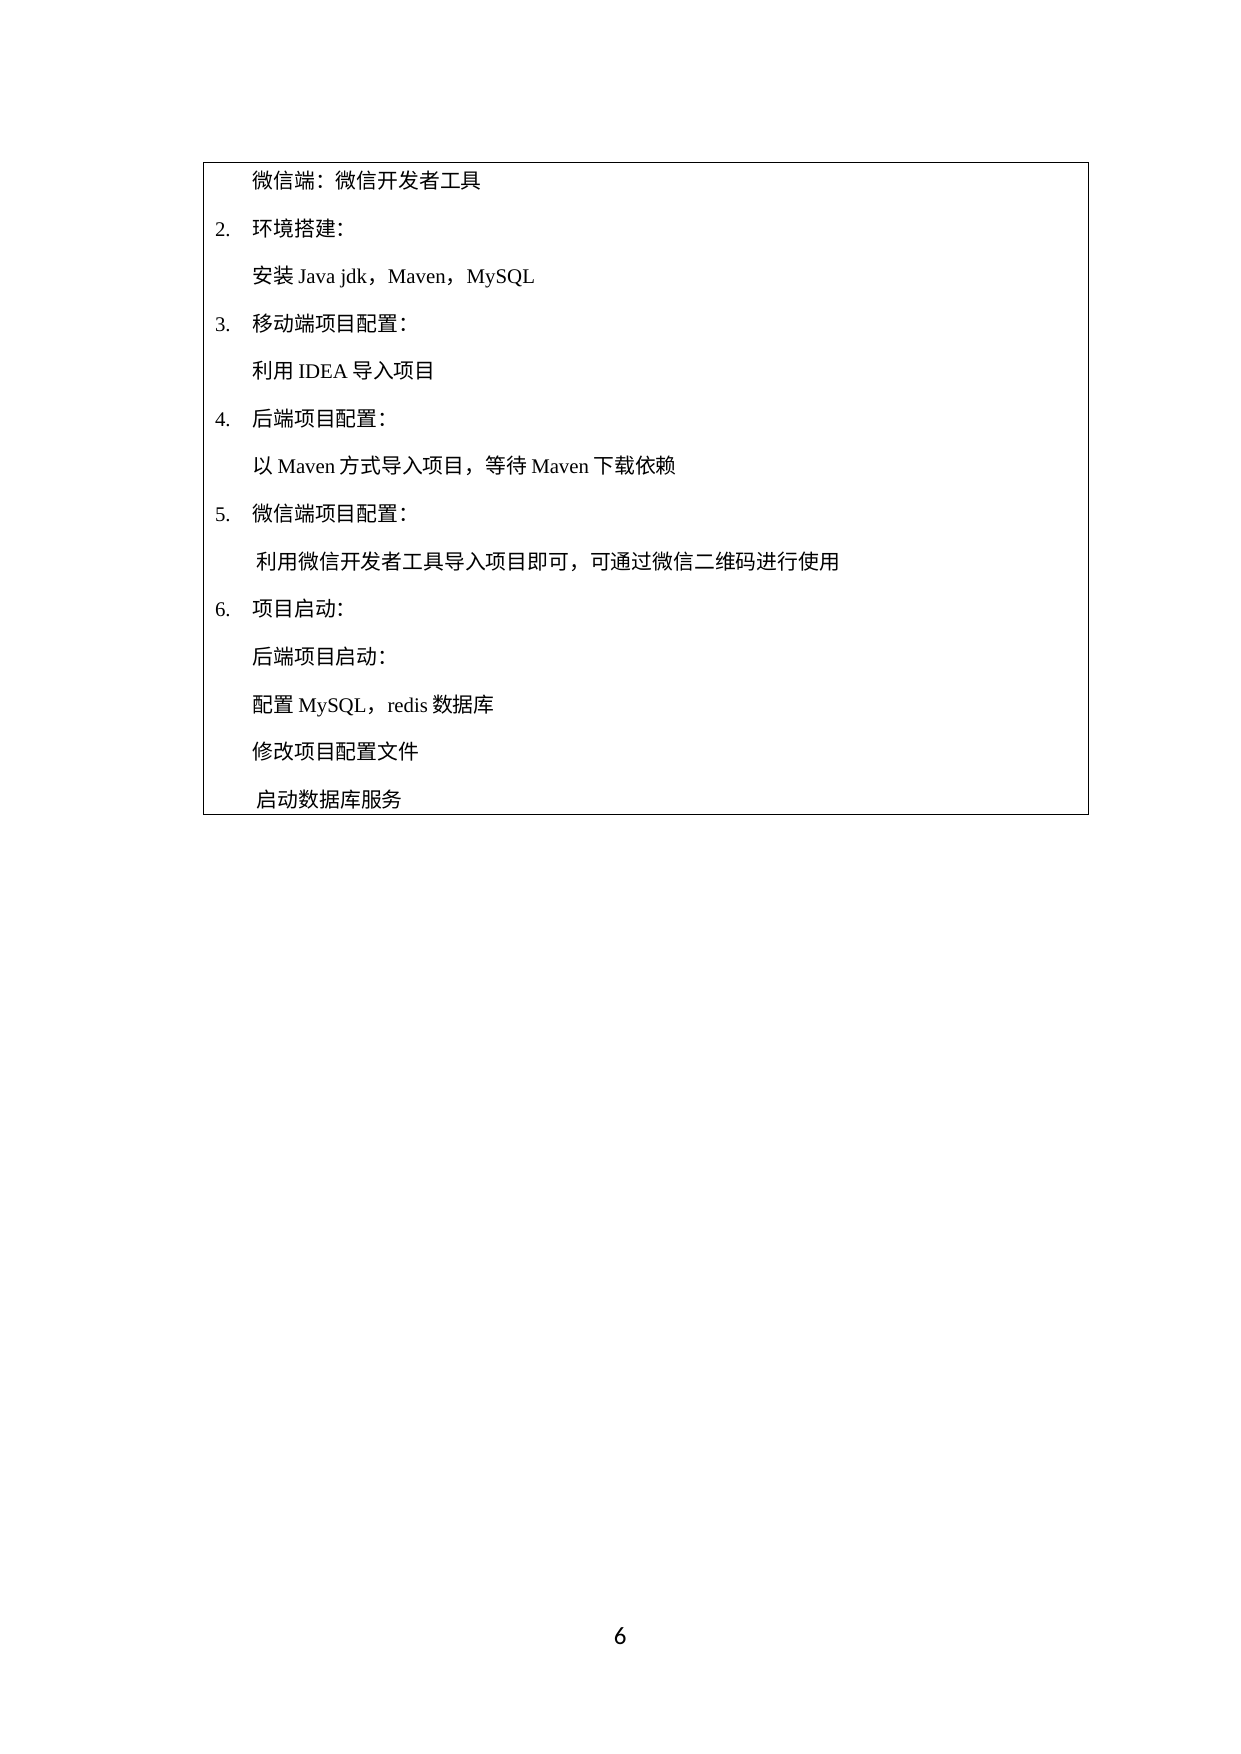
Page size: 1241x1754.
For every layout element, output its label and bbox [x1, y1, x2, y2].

table_header [204, 163, 1088, 814]
